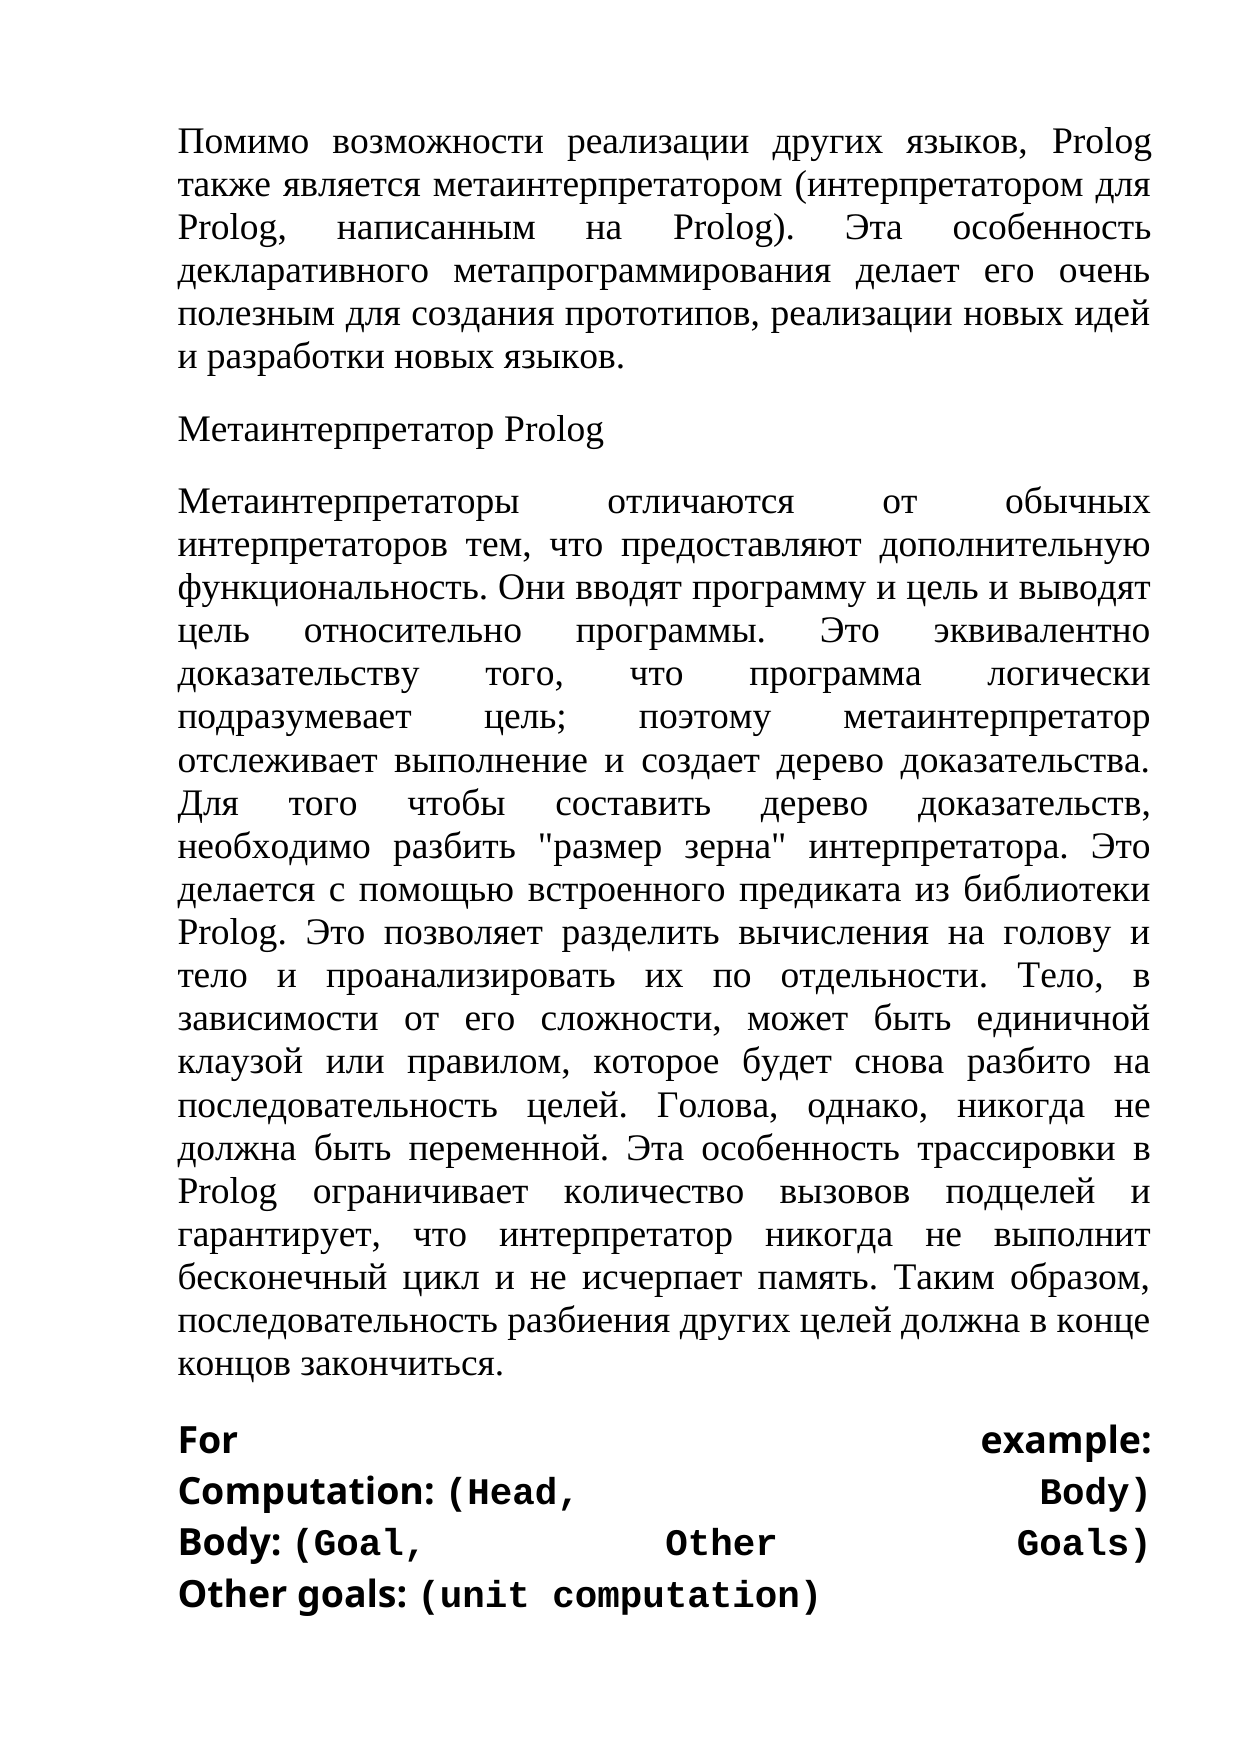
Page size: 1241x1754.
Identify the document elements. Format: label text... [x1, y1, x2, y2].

text Помимо возможности реализации других языков, Prolog также является метаинтерпретатором (интерпретатором для Prolog, написанным на Prolog). Эта особенность декларативного метапрограммирования делает его очень полезным для создания прототипов, реализации новых идей и разработки новых языков. [177, 118, 1152, 377]
text For example: Computation: (Head, Body) Body: (Goal, Other Goals) Other goals: (unit computation) [417, 1567, 1152, 1618]
text For example: Computation: (Head, Body) Body: (Goal, Other Goals) Other goals: (unit computation) [177, 1464, 1152, 1524]
text Метаинтерпретатор Prolog [177, 406, 1152, 449]
text Метаинтерпретаторы отличаются от обычных интерпретаторов тем, что предоставляют дополнительную функциональность. Они вводят программу и цель и выводят цель относительно программы. Это эквивалентно доказательству того, что программа логически подразумевает цель; поэтому метаинтерпретатор отслеживает выполнение и создает дерево доказательства. Для того чтобы составить дерево доказательств, необходимо разбить "размер зерна" интерпретатора. Это делается с помощью встроенного предиката из библиотеки Prolog. Это позволяет разделить вычисления на голову и тело и проанализировать их по отдельности. Тело, в зависимости от его сложности, может быть единичной клаузой или правилом, которое будет снова разбито на последовательность целей. Голова, однако, никогда не должна быть переменной. Эта особенность трассировки в Prolog ограничивает количество вызовов подцелей и гарантирует, что интерпретатор никогда не выполнит бесконечный цикл и не исчерпает память. Таким образом, последовательность разбиения других целей должна в конце концов закончиться. [177, 478, 1152, 1384]
